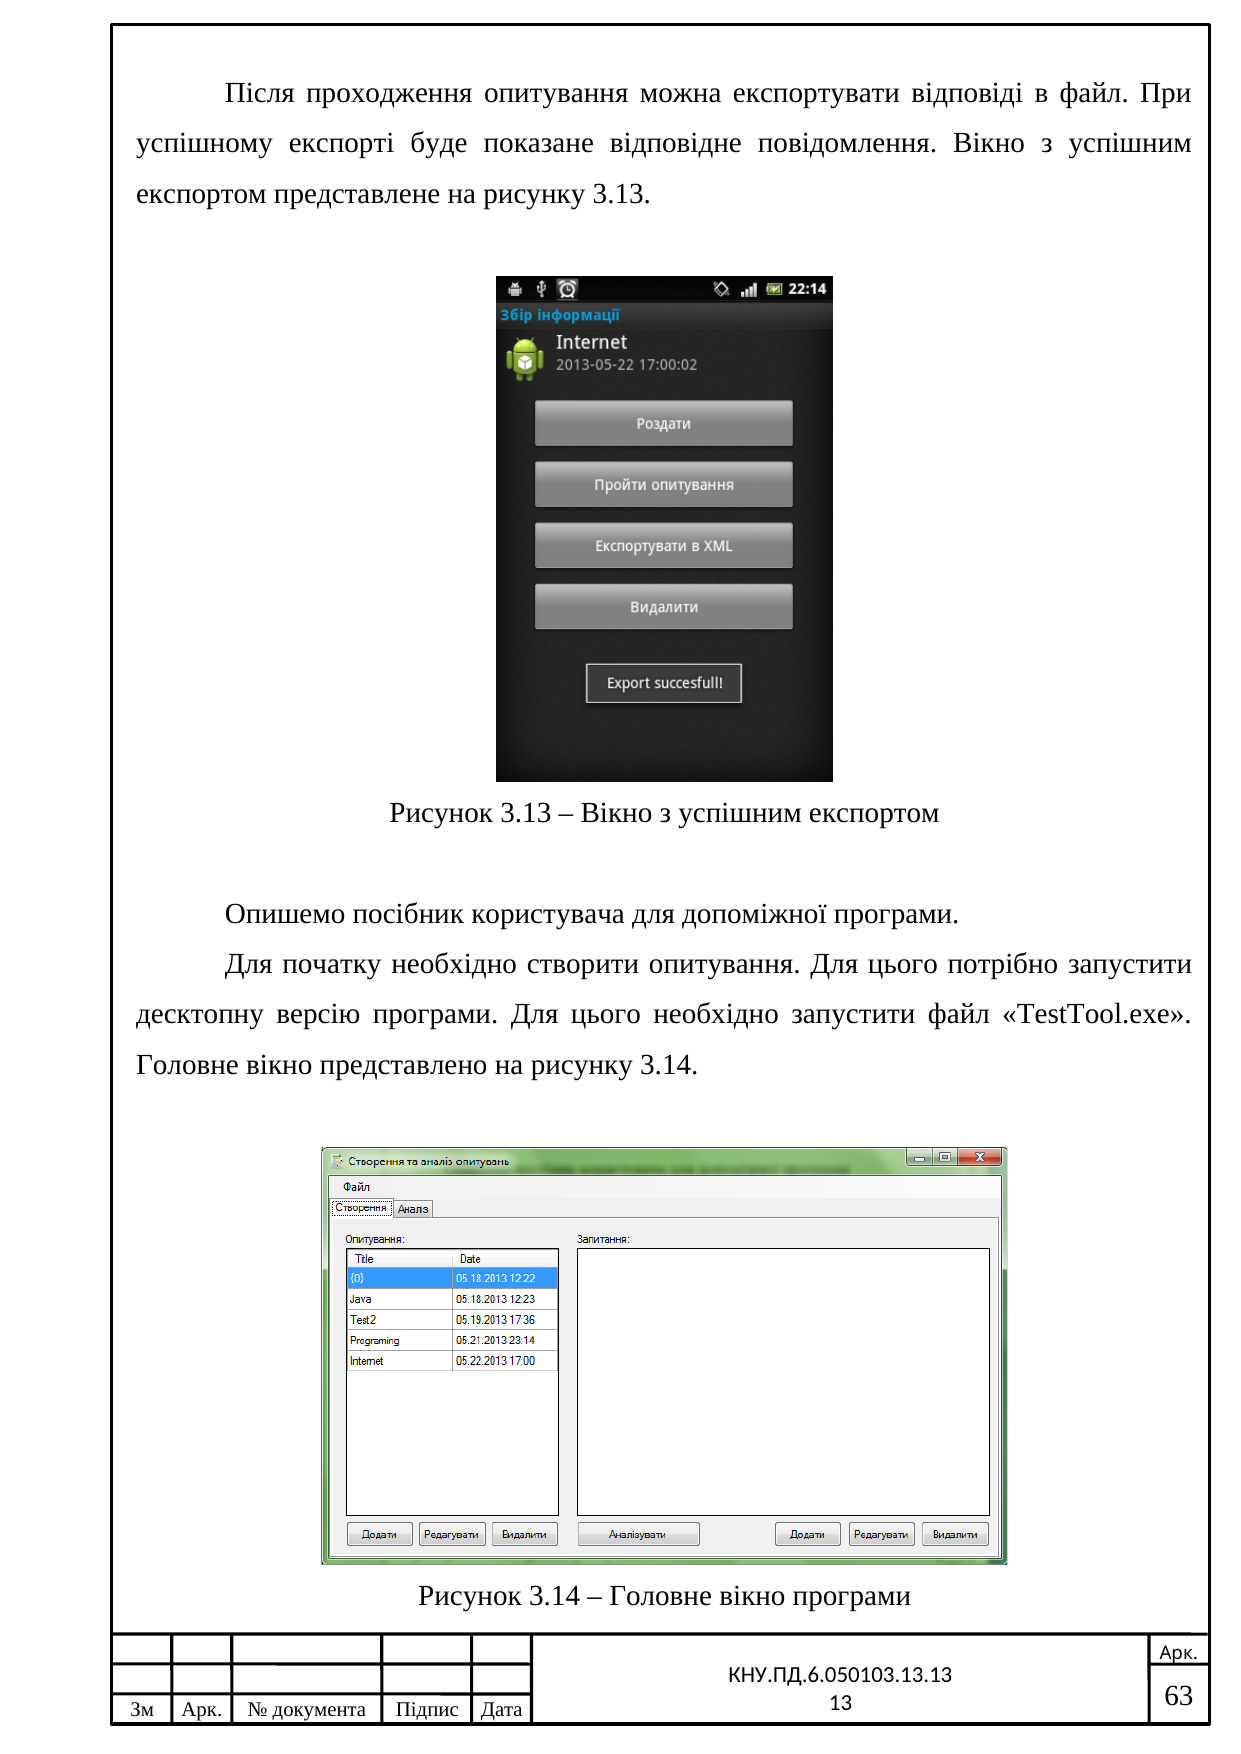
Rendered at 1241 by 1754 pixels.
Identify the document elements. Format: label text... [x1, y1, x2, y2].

text Опишемо посібник користувача для допоміжної програми. [136, 896, 1193, 929]
text Для початку необхідно створити опитування. Для цього потрібно запустити десктопну версію програми. Для цього необхідно запустити файл «TestTool.exe». Головне вікно представлено на рисунку 3.14. [136, 946, 1193, 1081]
text Рисунок 3.14 – Головне вікно програми [136, 1578, 1193, 1612]
picture [321, 1147, 1008, 1565]
text Рисунок 3.13 – Вікно з успішним експортом [136, 795, 1193, 829]
text Після проходження опитування можна експортувати відповіді в файл. При успішному експорті буде показане відповідне повідомлення. Вікно з успішним експортом представлене на рисунку 3.13. [136, 75, 1193, 209]
picture [496, 276, 833, 782]
